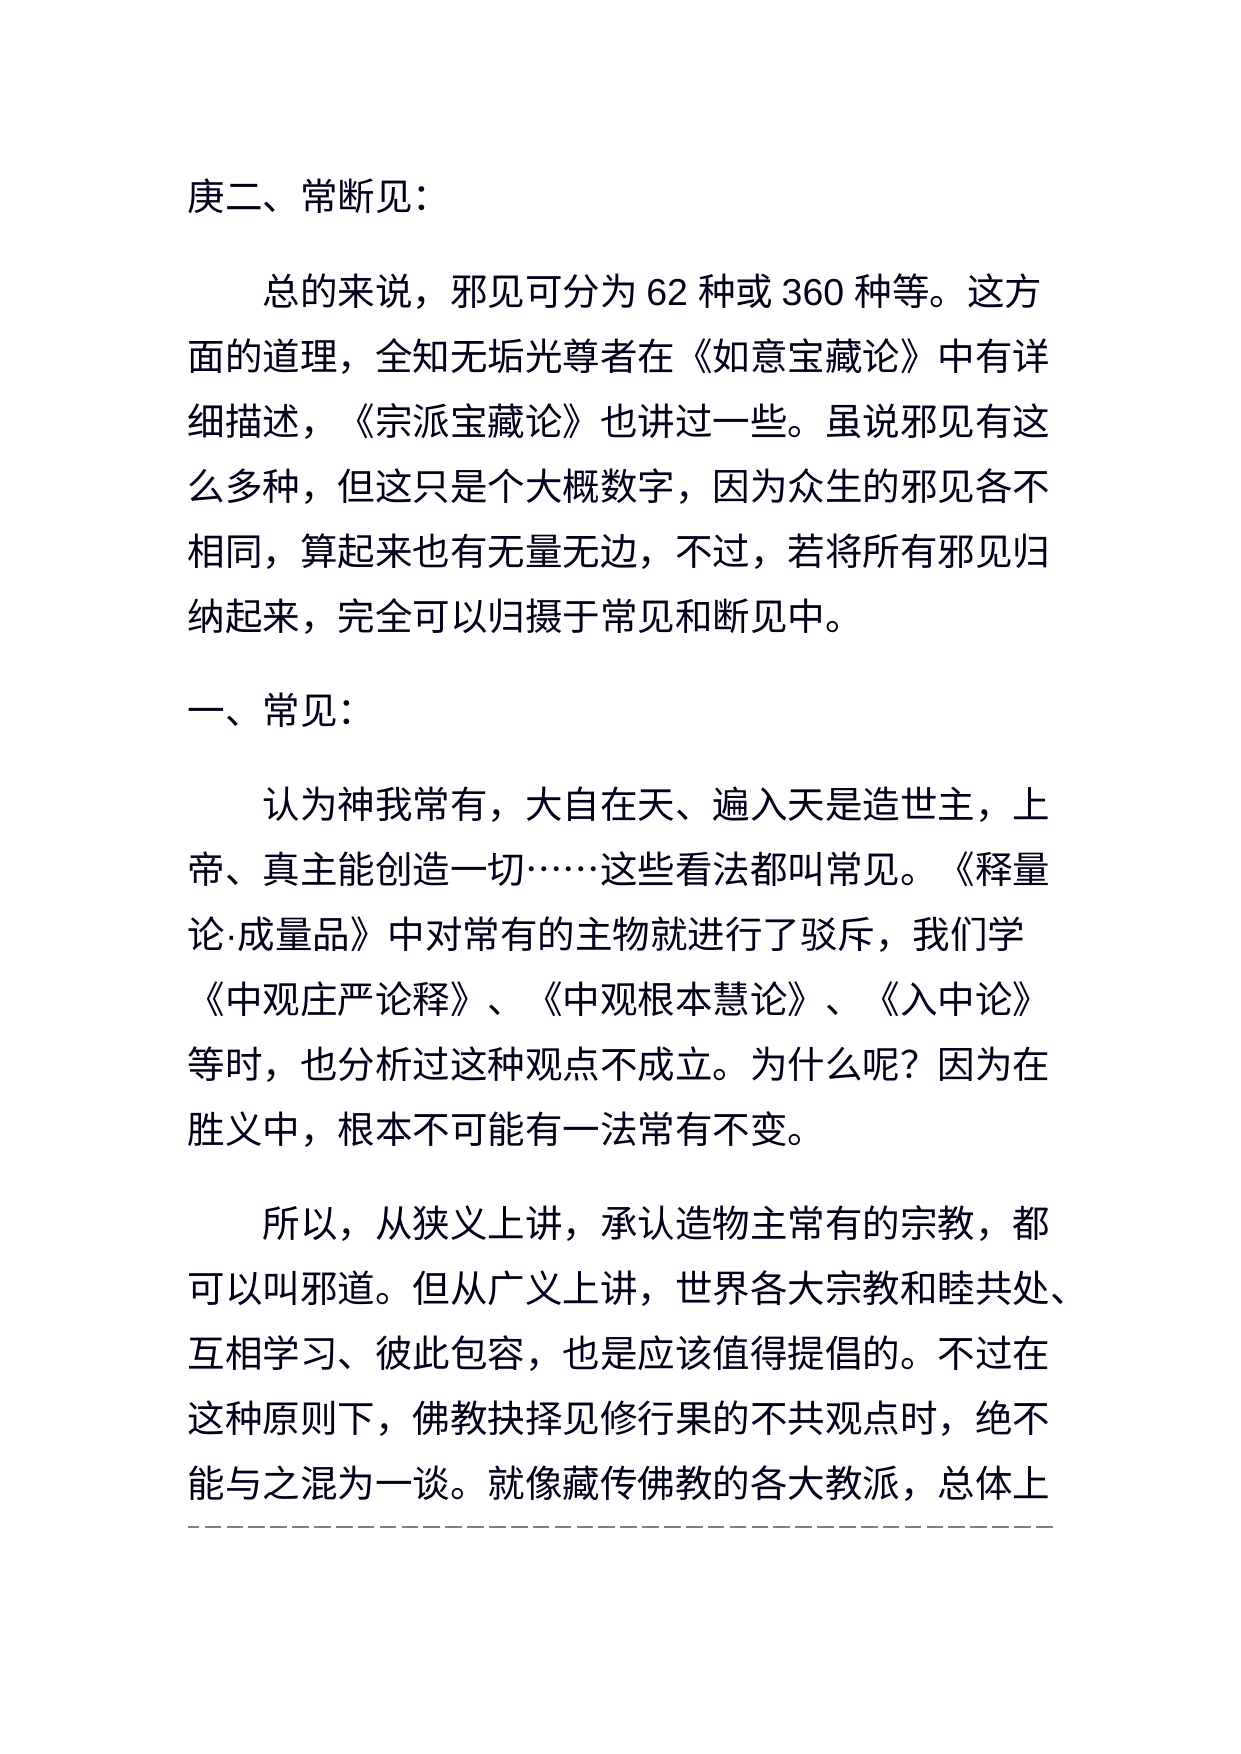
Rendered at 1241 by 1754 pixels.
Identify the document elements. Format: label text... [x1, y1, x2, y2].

text 庚二、常断见： [187, 162, 1053, 227]
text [187, 1189, 1053, 1528]
text 一、常见： [187, 675, 1053, 740]
text 总的来说，邪见可分为 62 种或 360 种等。这方面的道理，全知无垢光尊者在《如意宝藏论》中有详细描述，《宗派宝藏论》也讲过一些。虽说邪见有这么多种，但这只是个大概数字，因为众生的邪见各不相同，算起来也有无量无边，不过，若将所有邪见归纳起来，完全可以归摄于常见和断见中。 [187, 256, 1053, 646]
text 认为神我常有，大自在天、遍入天是造世主，上帝、真主能创造一切……这些看法都叫常见。《释量论·成量品》中对常有的主物就进行了驳斥，我们学《中观庄严论释》、《中观根本慧论》、《入中论》等时，也分析过这种观点不成立。为什么呢？因为在胜义中，根本不可能有一法常有不变。 [187, 769, 1053, 1159]
